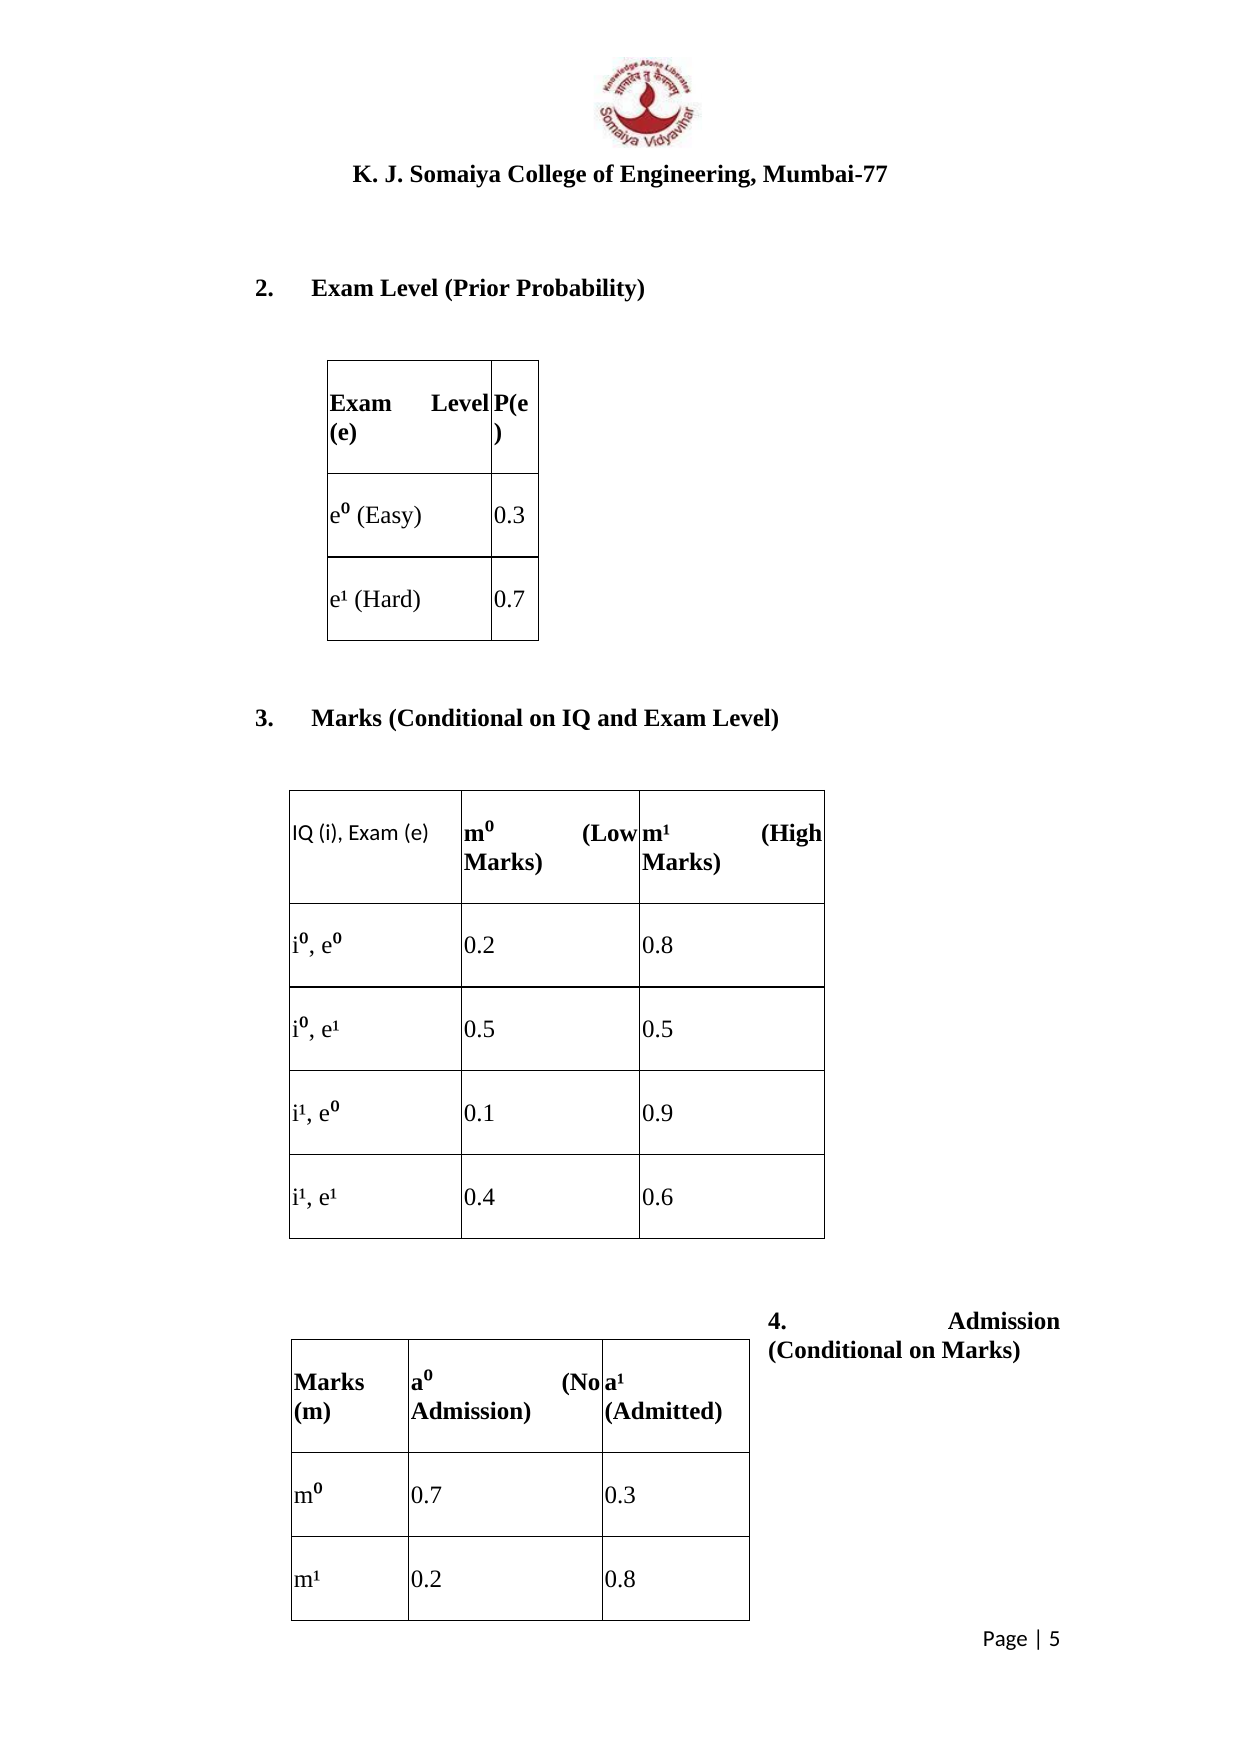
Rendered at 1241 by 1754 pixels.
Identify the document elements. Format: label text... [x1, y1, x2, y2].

table_cell 0.7 [492, 558, 538, 640]
table_header Exam Level (e) [328, 361, 491, 472]
table_header Marks (m) [292, 1340, 408, 1452]
table_cell 0.7 [409, 1453, 602, 1536]
table_cell e⁰ (Easy) [328, 474, 491, 556]
table_header a¹ (Admitted) [603, 1340, 749, 1452]
table_cell 0.3 [603, 1453, 749, 1536]
subtitle 3. Marks (Conditional on IQ and Exam Level) [255, 703, 1060, 732]
picture [593, 57, 703, 150]
table_cell 0.2 [409, 1537, 602, 1619]
subtitle 2. Exam Level (Prior Probability) [255, 273, 1060, 302]
table_cell 0.3 [492, 474, 538, 556]
table_cell 0.8 [603, 1537, 749, 1619]
table_cell m⁰ [292, 1453, 408, 1536]
table_header a⁰ (No Admission) [409, 1340, 602, 1452]
table_header P(e) [492, 361, 538, 472]
table_cell m¹ [292, 1537, 408, 1619]
table_cell e¹ (Hard) [328, 558, 491, 640]
subtitle 4. Admission (Conditional on Marks) [255, 1306, 1060, 1363]
